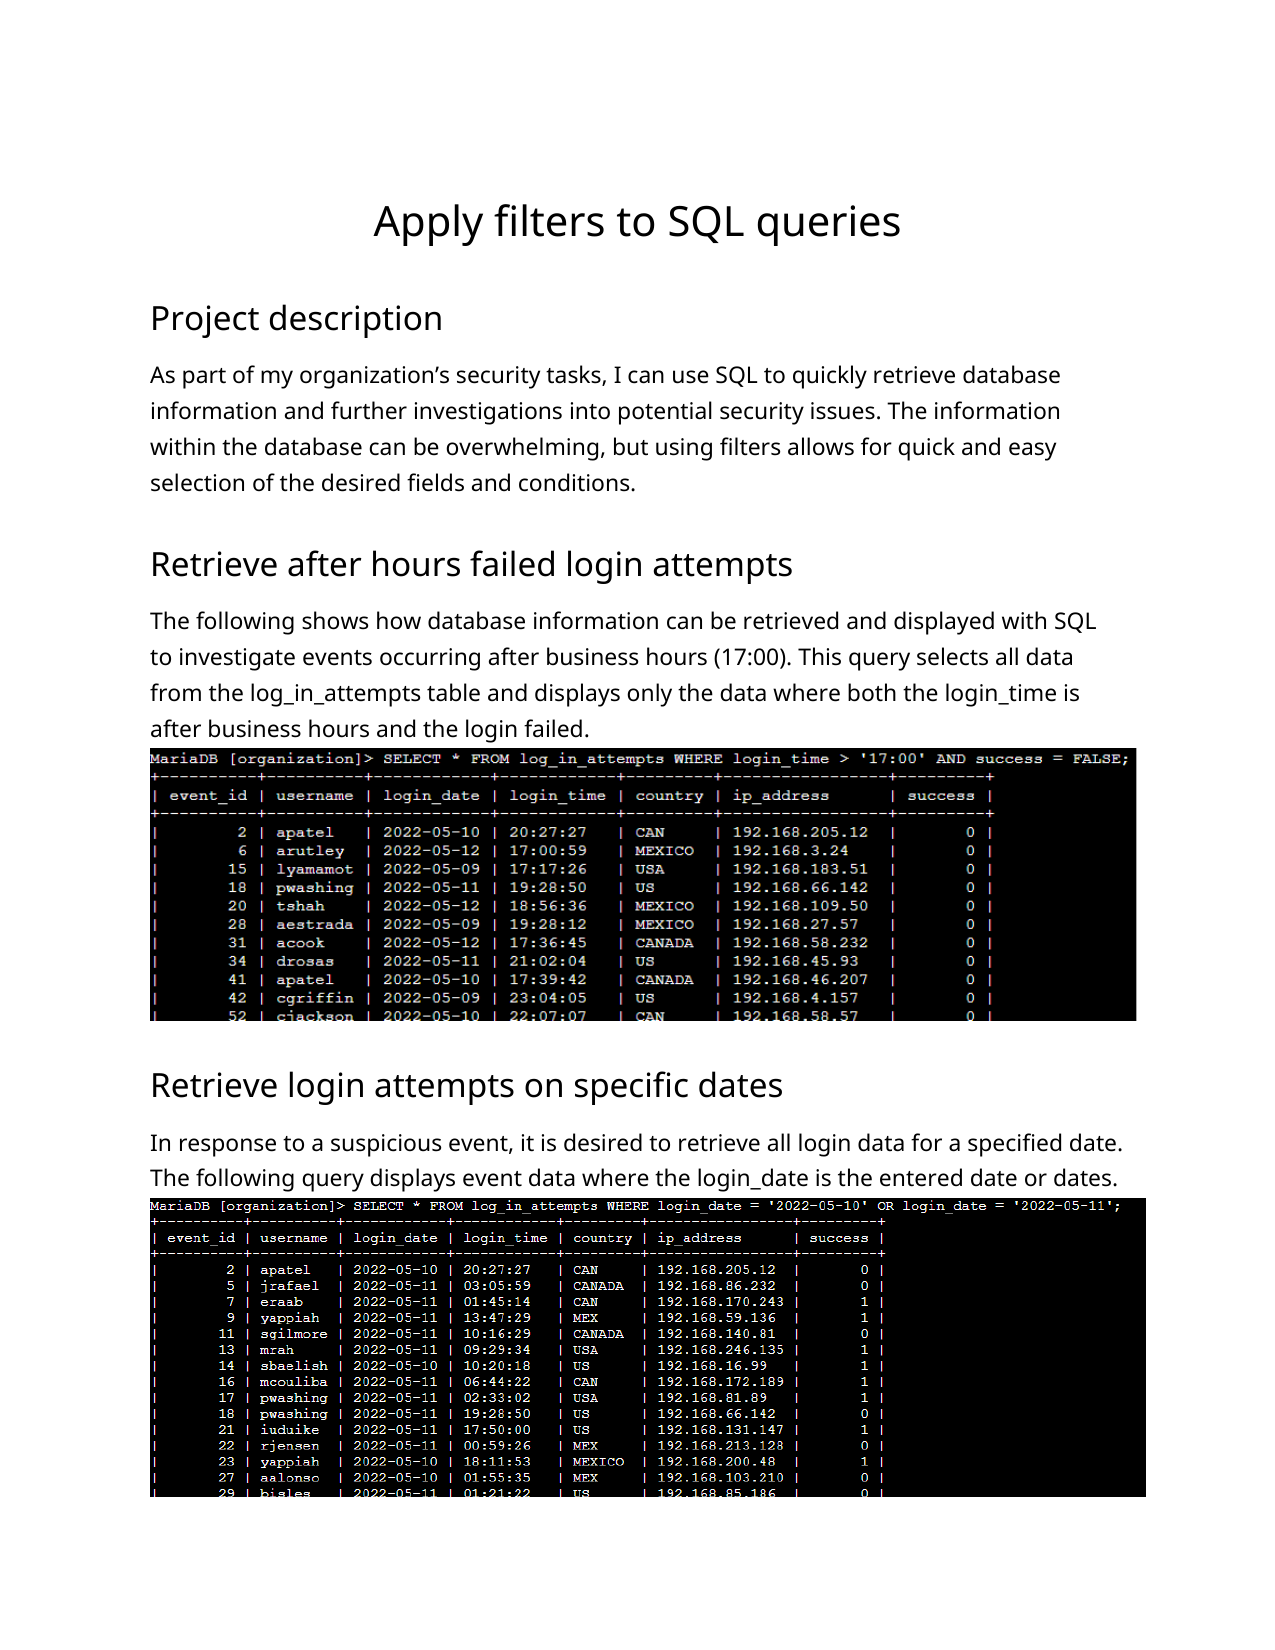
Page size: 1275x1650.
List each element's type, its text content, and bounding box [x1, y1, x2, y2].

subtitle Retrieve after hours failed login attempts [150, 540, 1125, 586]
subtitle Apply filters to SQL queries [150, 192, 1125, 248]
subtitle Project description [150, 294, 1125, 340]
text The following shows how database information can be retrieved and displayed with SQL to investigate events occurring after business hours (17:00). This query selects all data from the log_in_attempts table and displays only the data where both the login_time is after business hours and the login failed. [150, 605, 1125, 744]
subtitle Retrieve login attempts on specific dates [150, 1062, 1125, 1107]
picture [150, 748, 1137, 1021]
text As part of my organization’s security tasks, I can use SQL to quickly retrieve database information and further investigations into potential security issues. The information within the database can be overwhelming, but using filters allows for quick and easy selection of the desired fields and conditions. [150, 359, 1125, 498]
picture [150, 1198, 1146, 1497]
text In response to a suspicious event, it is desired to retrieve all login data for a specified date. The following query displays event data where the login_date is the entered date or dates. [150, 1126, 1125, 1194]
